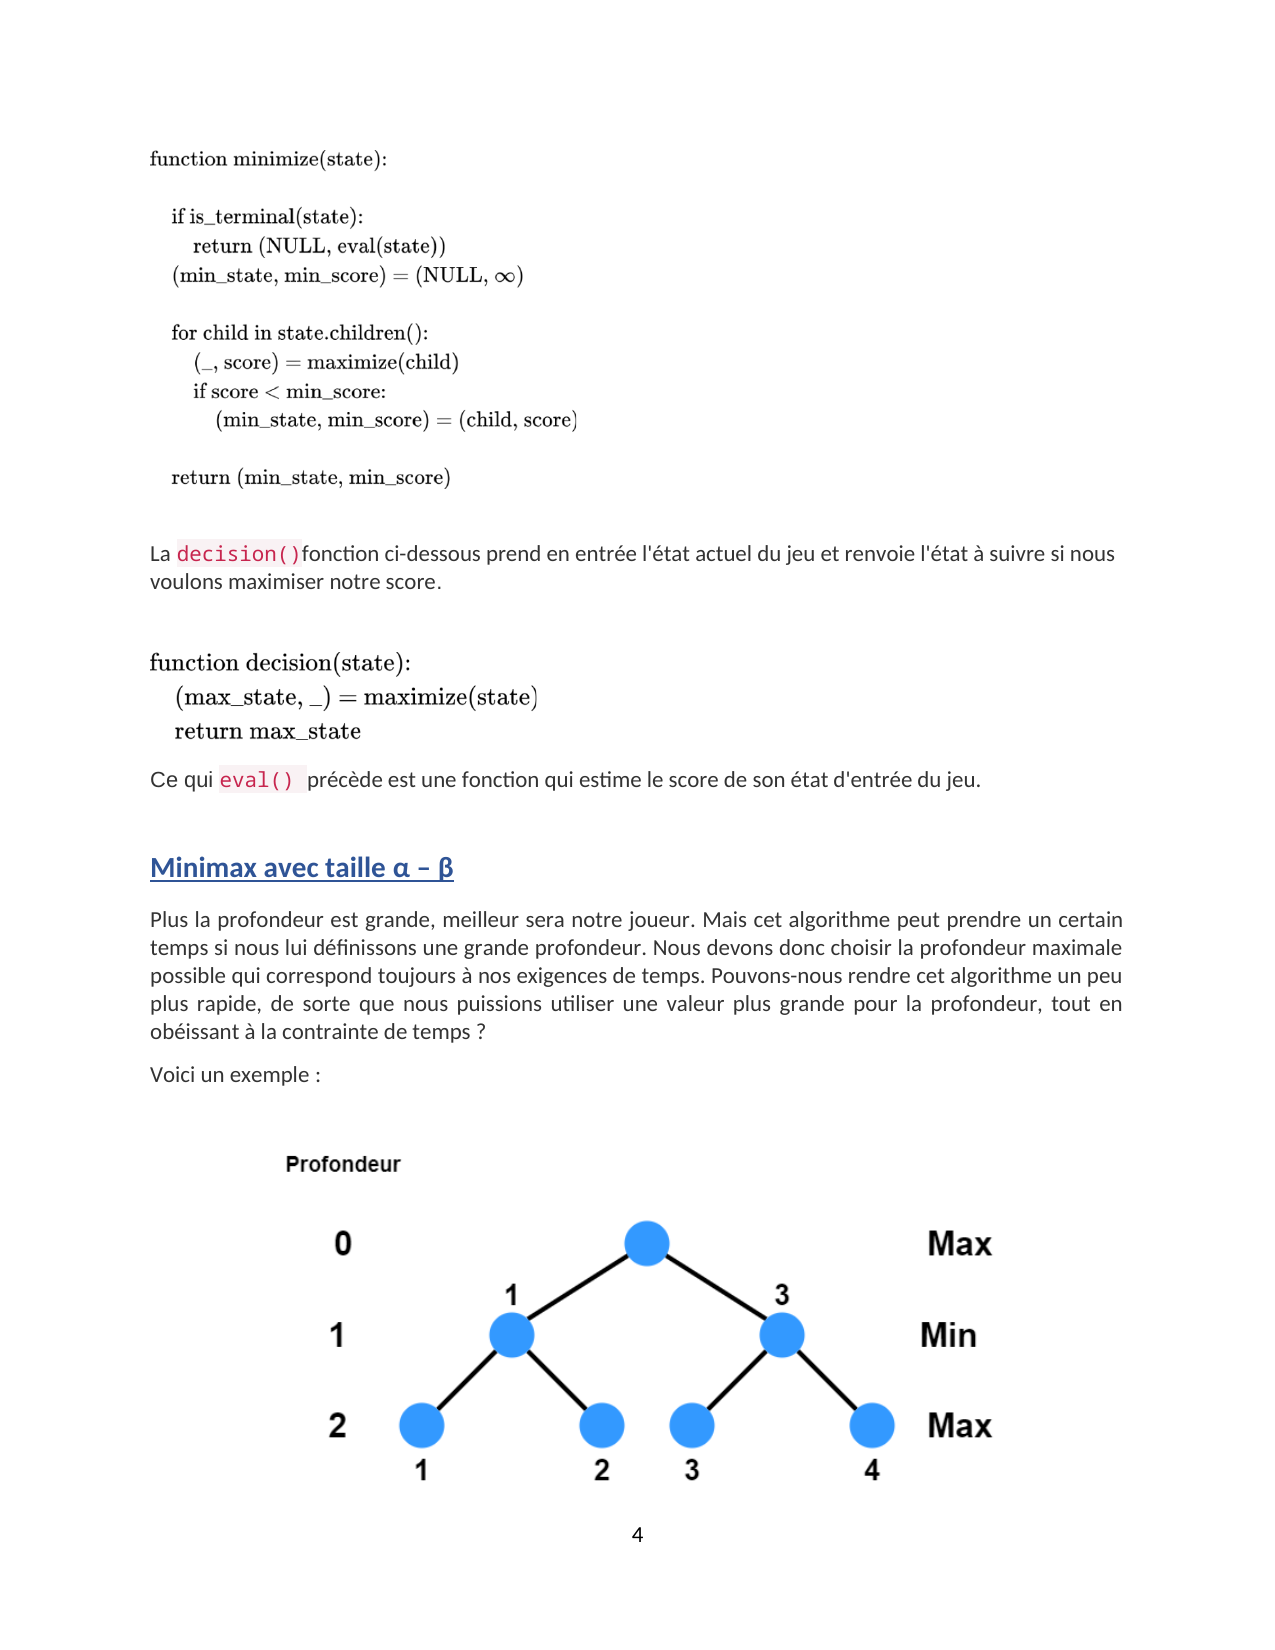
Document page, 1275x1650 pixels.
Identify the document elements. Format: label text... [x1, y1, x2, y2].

picture [275, 1147, 1000, 1495]
text Voici un exemple : [150, 1060, 1125, 1088]
picture [150, 652, 537, 740]
text Minimax avec taille α – β [150, 849, 1125, 885]
text Ce qui eval() précède est une fonction qui estime le score de son état d'entrée du jeu. [307, 765, 1125, 793]
text Plus la profondeur est grande, meilleur sera notre joueur. Mais cet algorithme peut prendre un certain temps si nous lui définissons une grande profondeur. Nous devons donc choisir la profondeur maximale possible qui correspond toujours à nos exigences de temps. Pouvons-nous rendre cet algorithme un peu plus rapide, de sorte que nous puissions utiliser une valeur plus grande pour la profondeur, tout en obéissant à la contrainte de temps ? [150, 905, 1125, 1045]
picture [150, 150, 577, 489]
text La decision()fonction ci-dessous prend en entrée l'état actuel du jeu et renvoie l'état à suivre si nous voulons maximiser notre score. [150, 539, 1125, 596]
